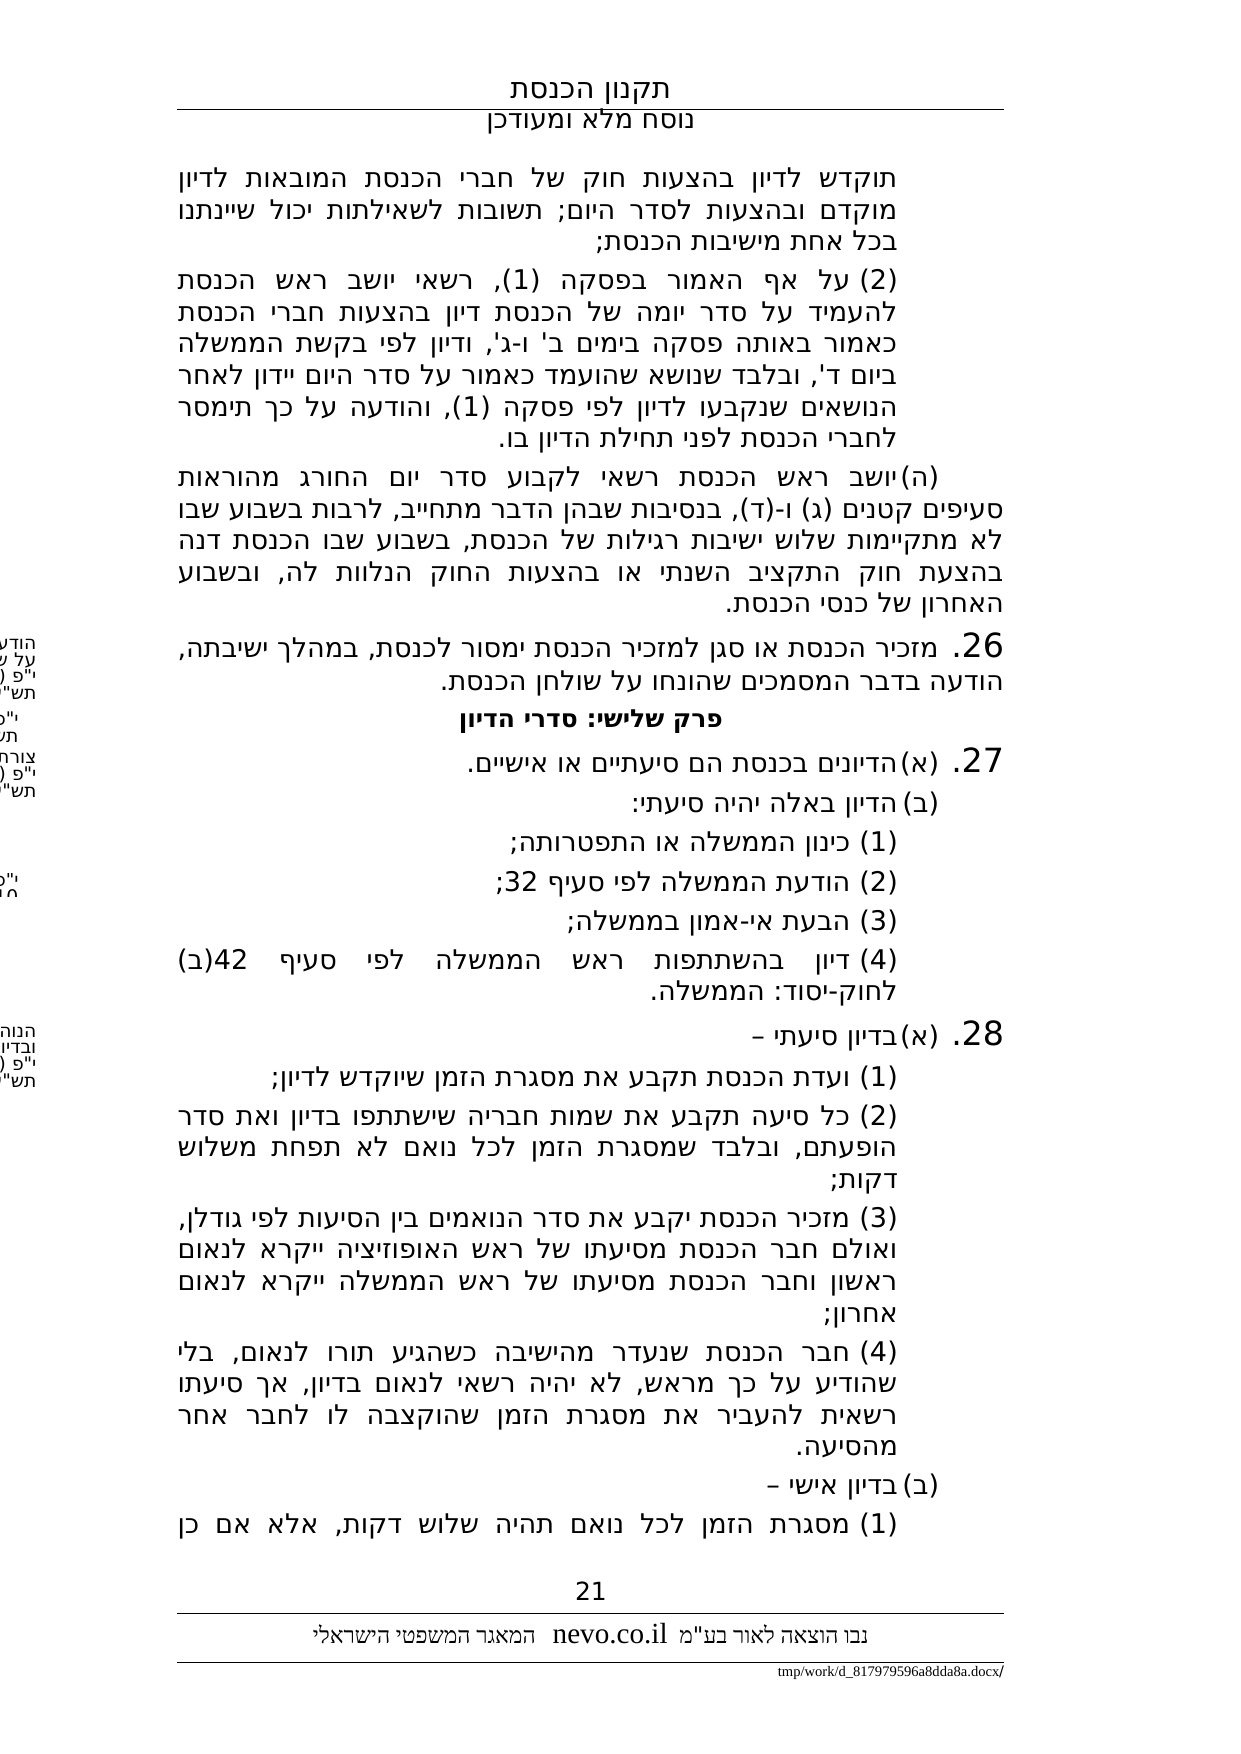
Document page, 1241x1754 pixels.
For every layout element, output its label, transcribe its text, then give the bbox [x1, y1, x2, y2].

text פרק שלישי: סדרי הדיון [177, 705, 1004, 734]
text (2) על אף האמור בפסקה (1), רשאי יושב ראש הכנסת להעמיד על סדר יומה של הכנסת דיון בהצעות חברי הכנסת כאמור באותה פסקה בימים ב' ו-ג', ודיון לפי בקשת הממשלה ביום ד', ובלבד שנושא שהועמד כאמור על סדר היום יידון לאחר הנושאים שנקבעו לדיון לפי פסקה (1), והודעה על כך תימסר לחברי הכנסת לפני תחילת הדיון בו. [177, 264, 898, 454]
text (2) הודעת הממשלה לפי סעיף 32; [177, 866, 898, 897]
text (3) מזכיר הכנסת יקבע את סדר הנואמים בין הסיעות לפי גודלן, ואולם חבר הכנסת מסיעתו של ראש האופוזיציה ייקרא לנאום ראשון וחבר הכנסת מסיעתו של ראש הממשלה ייקרא לנאום אחרון; [177, 1202, 898, 1328]
text (3) הבעת אי-אמון בממשלה; [177, 905, 898, 936]
text (ה) יושב ראש הכנסת רשאי לקבוע סדר יום החורג מהוראות סעיפים קטנים (ג) ו-(ד), בנסיבות שבהן הדבר מתחייב, לרבות בשבוע שבו לא מתקיימות שלוש ישיבות רגילות של הכנסת, בשבוע שבו הכנסת דנה בהצעת חוק התקציב השנתי או בהצעות החוק הנלוות לה, ובשבוע האחרון של כנסי הכנסת. [177, 461, 1004, 619]
text (4) חבר הכנסת שנעדר מהישיבה כשהגיע תורו לנאום, בלי שהודיע על כך מראש, לא יהיה רשאי לנאום בדיון, אך סיעתו רשאית להעביר את מסגרת הזמן שהוקצבה לו לחבר אחר מהסיעה. [177, 1336, 898, 1462]
text (ב) הדיון באלה יהיה סיעתי: [177, 788, 1004, 819]
text (2) כל סיעה תקבע את שמות חבריה שישתתפו בדיון ואת סדר הופעתם, ובלבד שמסגרת הזמן לכל נואם לא תפחת משלוש דקות; [177, 1100, 898, 1195]
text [177, 1509, 898, 1540]
text (1) ועדת הכנסת תקבע את מסגרת הזמן שיוקדש לדיון; [177, 1061, 898, 1092]
text (1) כינון הממשלה או התפטרותה; [177, 827, 898, 858]
text 27. (א) הדיונים בכנסת הם סיעתיים או אישיים. [177, 741, 1004, 780]
text (ב) בדיון אישי – [177, 1470, 1004, 1501]
text (4) דיון בהשתתפות ראש הממשלה לפי סעיף 42(ב) לחוק-יסוד: הממשלה. [177, 944, 898, 1007]
text 28. (א) בדיון סיעתי – [177, 1014, 1004, 1053]
text 26. מזכיר הכנסת או סגן למזכיר הכנסת ימסור לכנסת, במהלך ישיבתה, הודעה בדבר המסמכים שהונחו על שולחן הכנסת. [177, 627, 1004, 697]
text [177, 162, 1004, 257]
